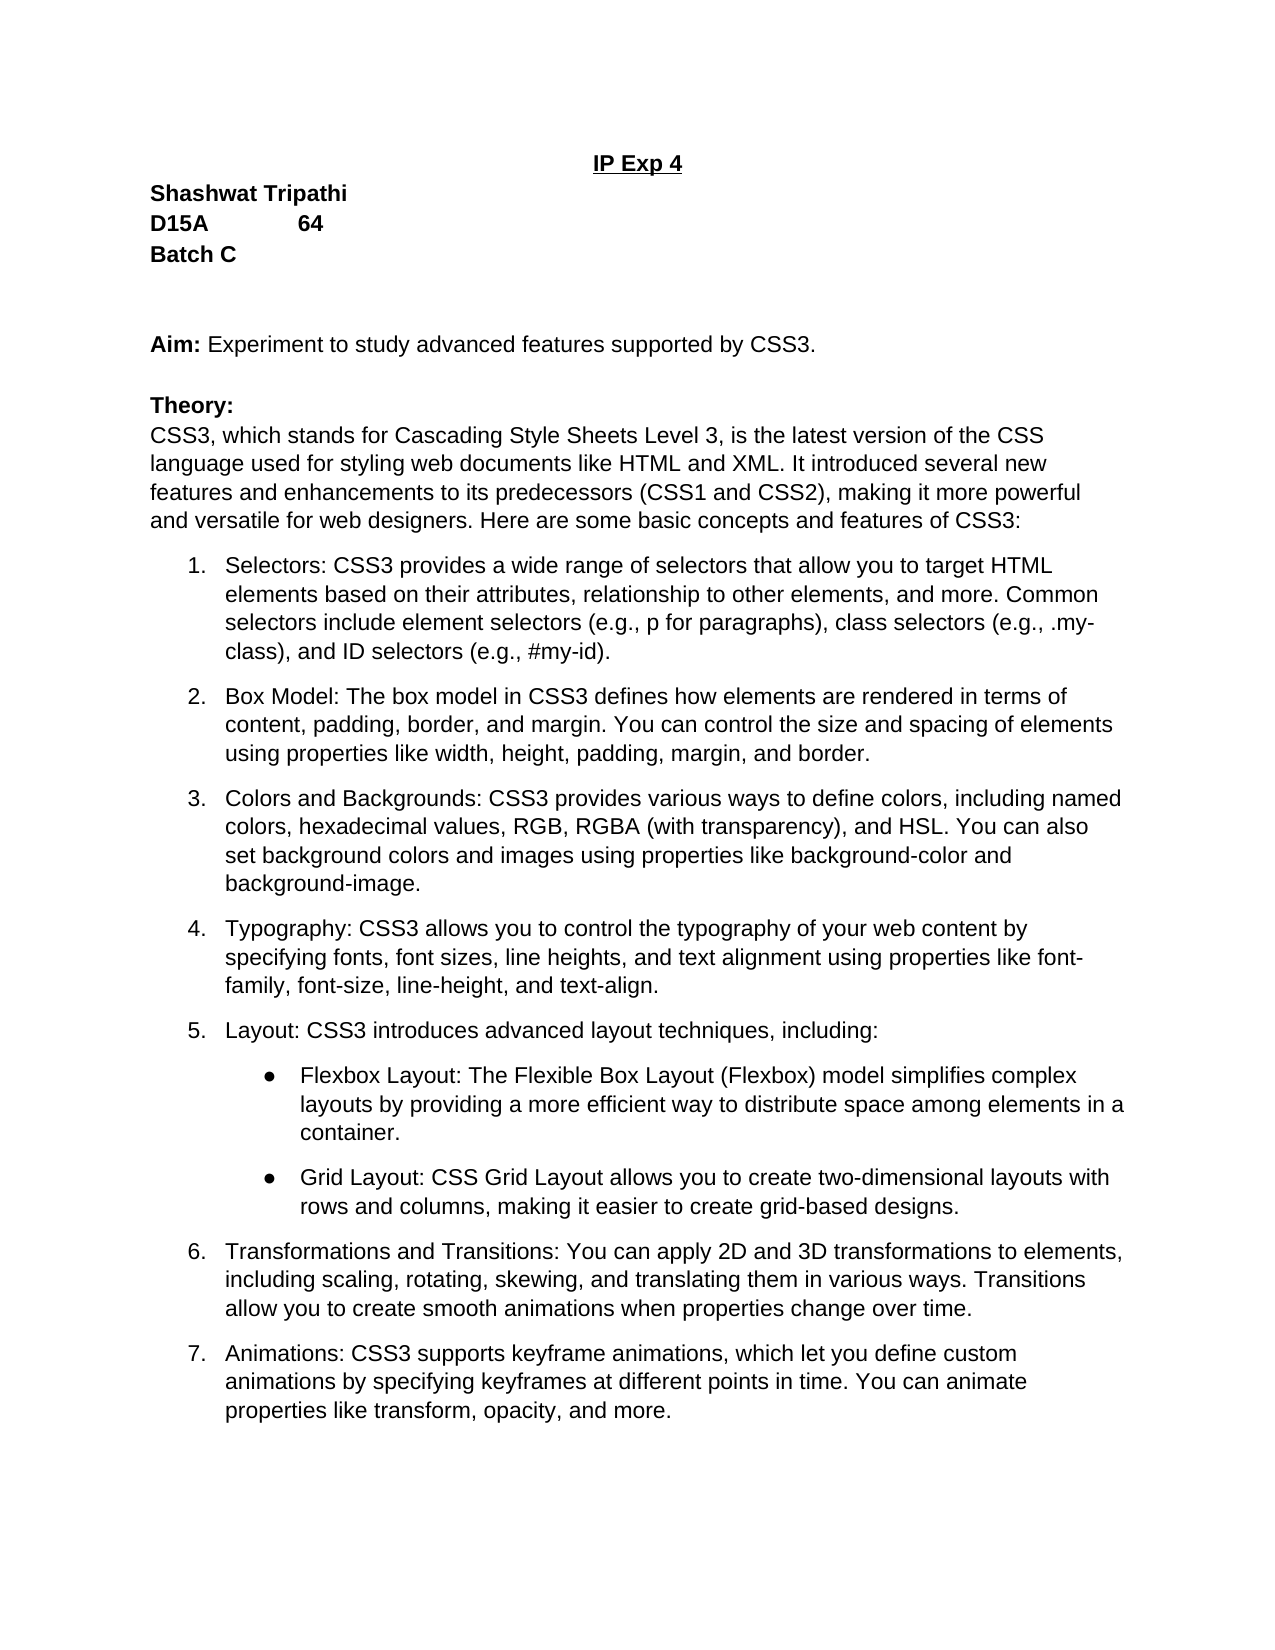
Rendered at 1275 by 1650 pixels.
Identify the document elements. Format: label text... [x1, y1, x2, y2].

text Shashwat Tripathi D15A 64 [150, 180, 1125, 237]
list Box Model: The box model in CSS3 defines how elements are rendered in terms of content, padding, border, and margin. You can control the size and spacing of elements using properties like width, height, padding, margin, and border. [187, 683, 1125, 766]
list Flexbox Layout: The Flexible Box Layout (Flexbox) model simplifies complex layouts by providing a more efficient way to distribute space among elements in a container. [262, 1062, 1125, 1145]
list Animations: CSS3 supports keyframe animations, which let you define custom animations by specifying keyframes at different points in time. You can animate properties like transform, opacity, and more. [187, 1340, 1125, 1423]
list Selectors: CSS3 provides a wide range of selectors that allow you to target HTML elements based on their attributes, relationship to other elements, and more. Common selectors include element selectors (e.g., p for paragraphs), class selectors (e.g., .my-class), and ID selectors (e.g., #my-id). [187, 552, 1125, 664]
list Typography: CSS3 allows you to control the typography of your web content by specifying fonts, font sizes, line heights, and text alignment using properties like font-family, font-size, line-height, and text-align. [187, 915, 1125, 998]
text IP Exp 4 [150, 150, 1125, 176]
text CSS3, which stands for Cascading Style Sheets Level 3, is the latest version of the CSS language used for styling web documents like HTML and XML. It introduced several new features and enhancements to its predecessors (CSS1 and CSS2), making it more powerful and versatile for web designers. Here are some basic concepts and features of CSS3: [150, 422, 1125, 533]
text Batch C [150, 241, 1125, 267]
list Transformations and Transitions: You can apply 2D and 3D transformations to elements, including scaling, rotating, skewing, and translating them in various ways. Transitions allow you to create smooth animations when properties change over time. [187, 1238, 1125, 1321]
list Layout: CSS3 introduces advanced layout techniques, including: [187, 1017, 1125, 1043]
text Theory: [150, 392, 1125, 418]
list Colors and Backgrounds: CSS3 provides various ways to define colors, including named colors, hexadecimal values, RGB, RGBA (with transparency), and HSL. You can also set background colors and images using properties like background-color and background-image. [187, 785, 1125, 896]
text Aim: Experiment to study advanced features supported by CSS3. [150, 331, 1125, 358]
list Grid Layout: CSS Grid Layout allows you to create two-dimensional layouts with rows and columns, making it easier to create grid-based designs. [262, 1164, 1125, 1219]
